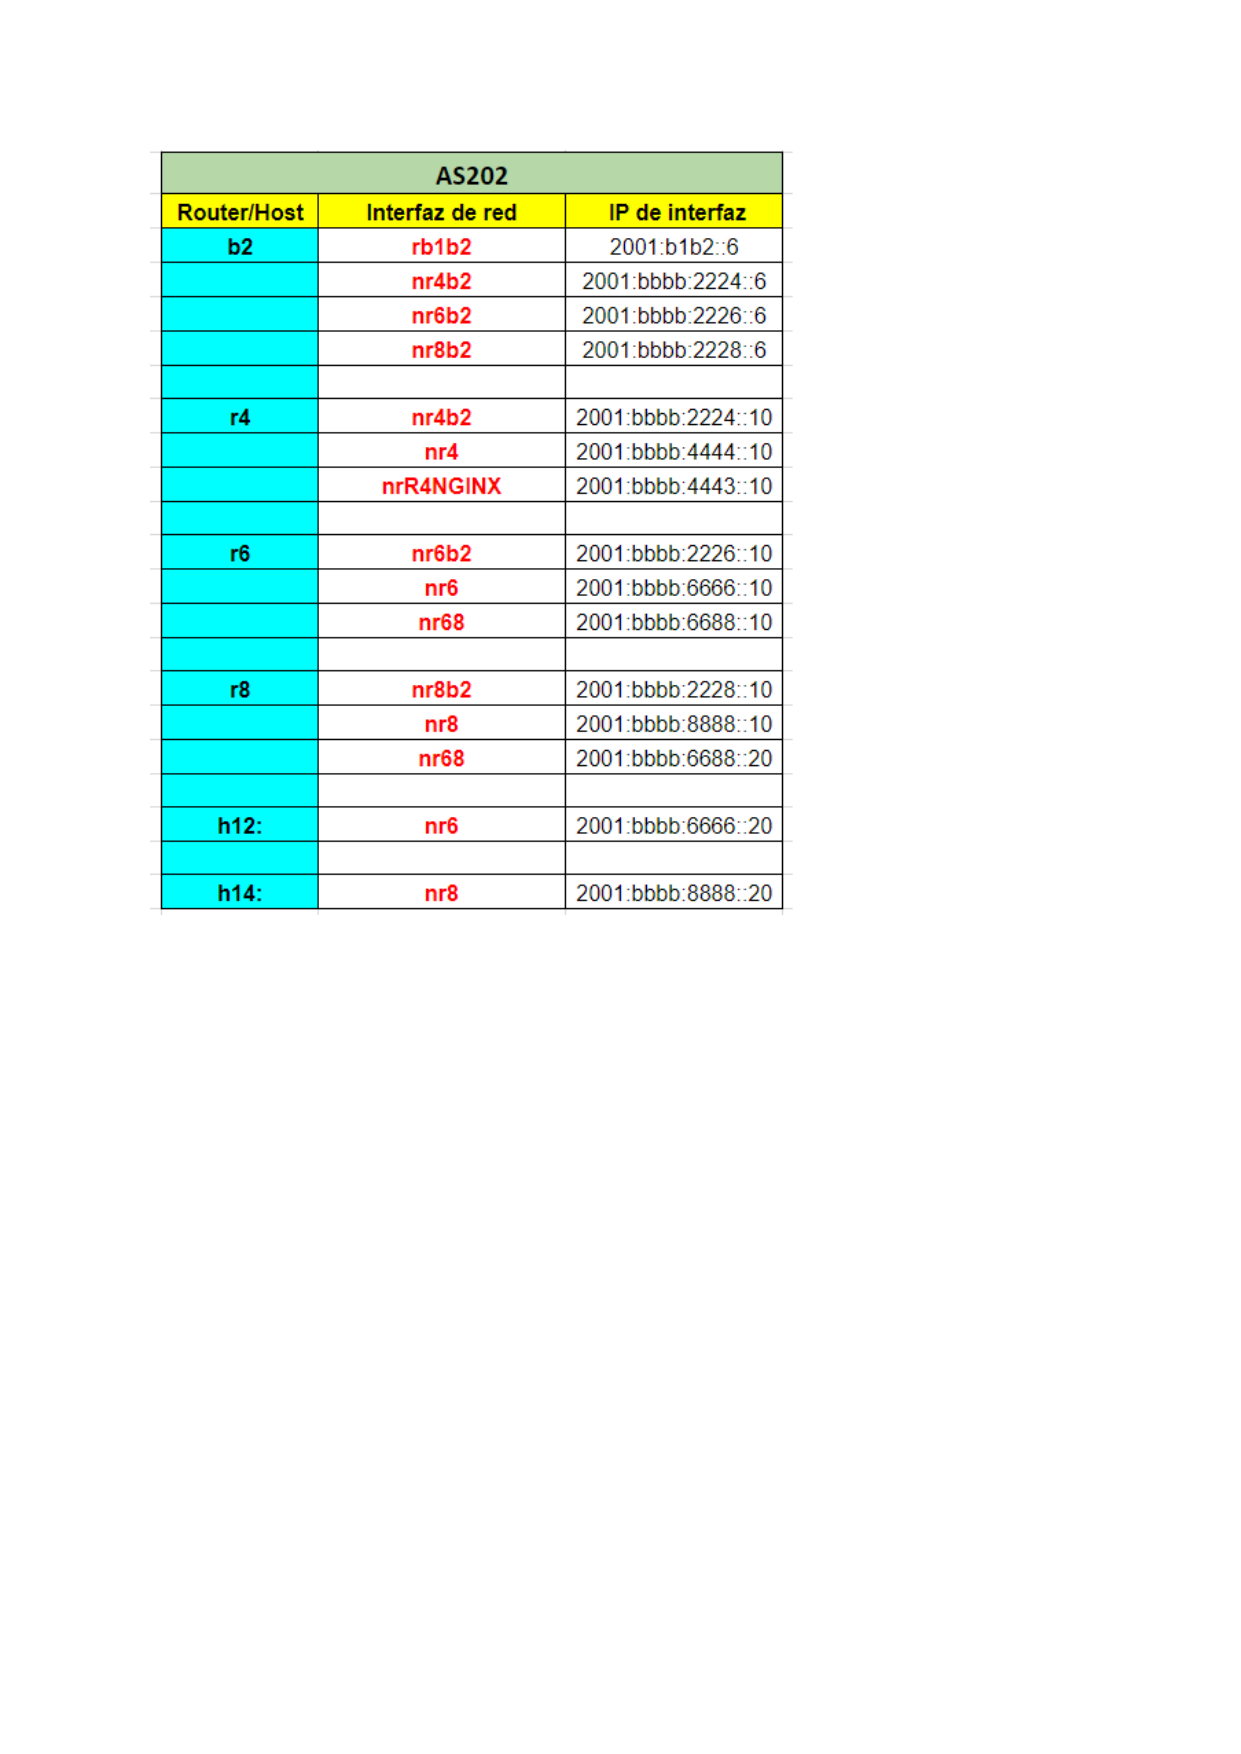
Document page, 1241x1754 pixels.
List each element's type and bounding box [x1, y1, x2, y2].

picture [150, 150, 793, 915]
